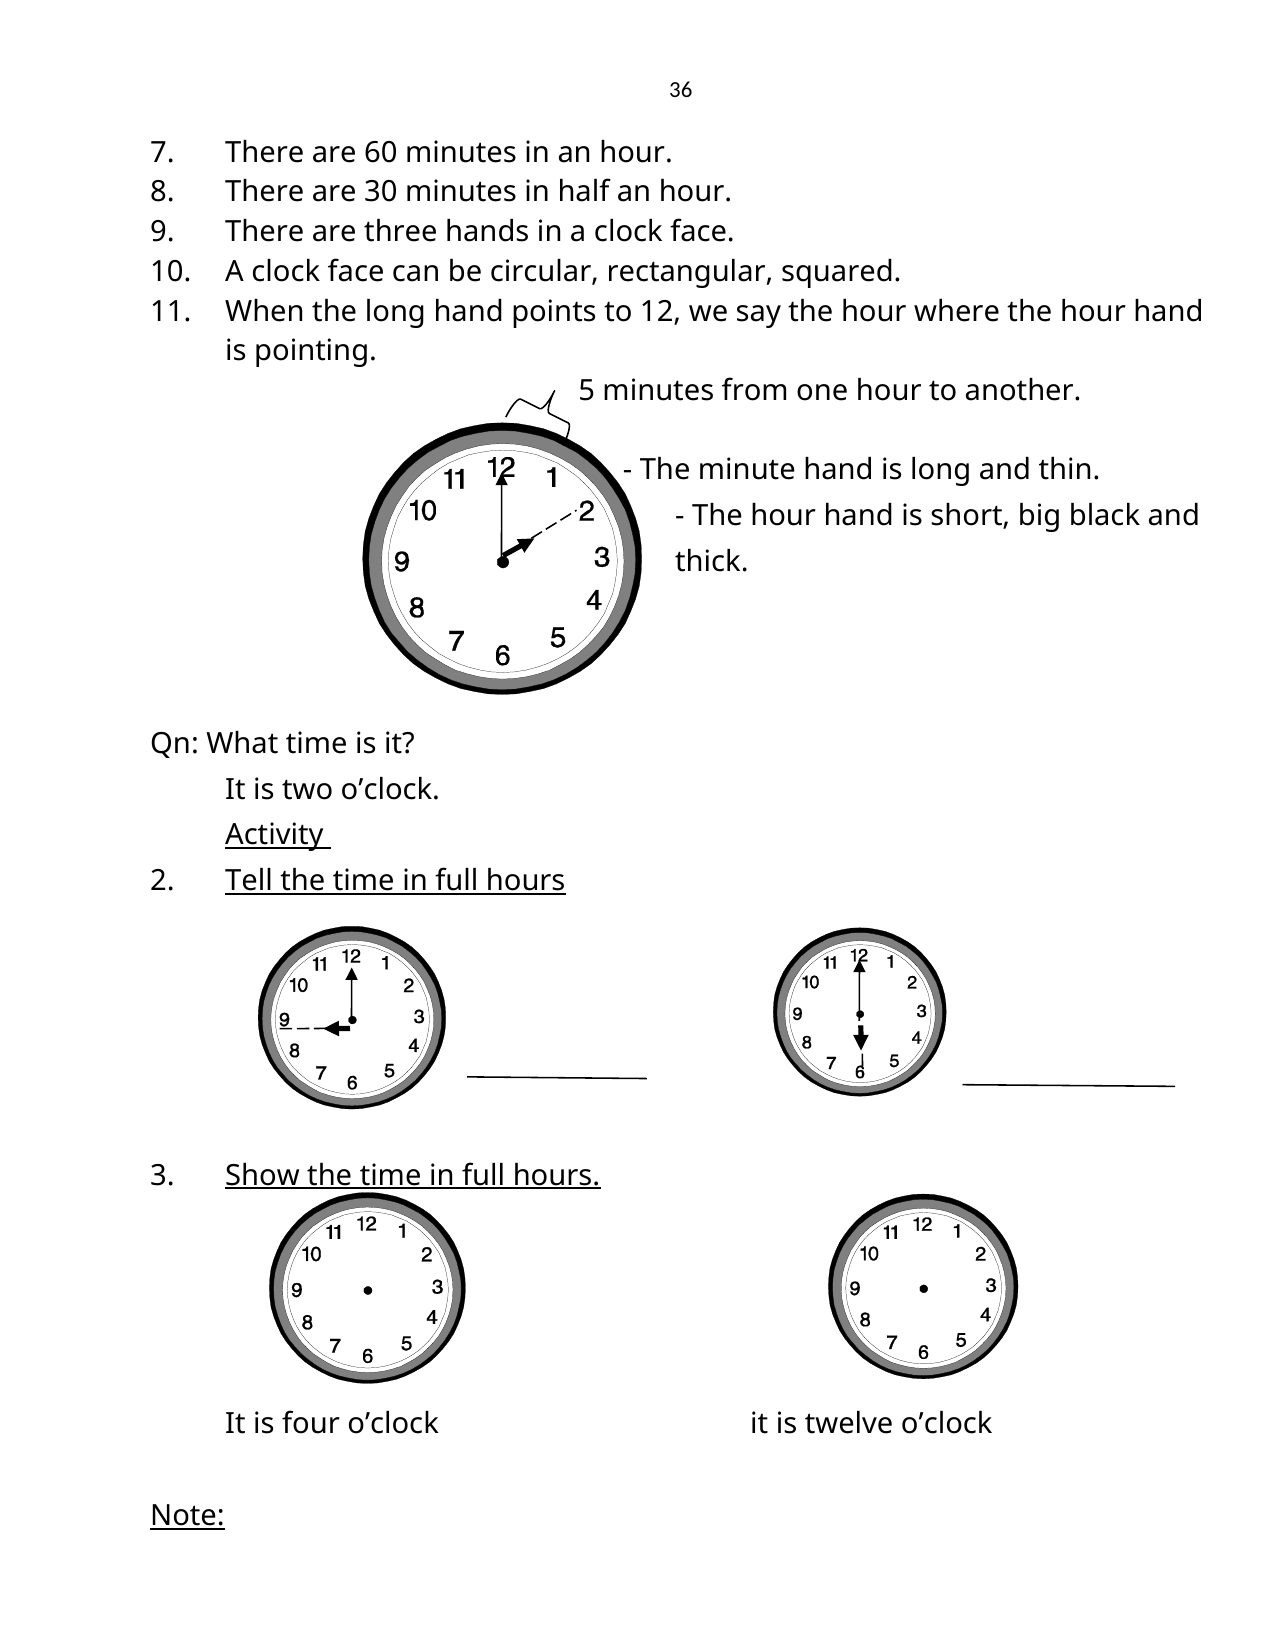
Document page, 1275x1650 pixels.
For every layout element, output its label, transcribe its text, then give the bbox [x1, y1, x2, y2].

text 8. There are 30 minutes in half an hour. [150, 171, 1211, 210]
text 11. When the long hand points to 12, we say the hour where the hour hand is pointing. [150, 290, 1211, 369]
text It is four o’clock it is twelve o’clock [150, 1403, 1211, 1442]
text 9. There are three hands in a clock face. [150, 210, 1211, 250]
text - The hour hand is short, big black and thick. [675, 494, 1211, 579]
text 10. A clock face can be circular, rectangular, squared. [150, 250, 1211, 290]
text Activity [150, 813, 1211, 853]
text 3. Show the time in full hours. [150, 1154, 1211, 1193]
text 5 minutes from one hour to another. [150, 369, 1211, 409]
text 7. There are 60 minutes in an hour. [150, 131, 1211, 171]
text It is two o’clock. [150, 768, 1211, 808]
text - The minute hand is long and thin. [525, 448, 1211, 488]
text 2. Tell the time in full hours [150, 859, 1211, 899]
text Qn: What time is it? [150, 722, 1211, 762]
text Note: [150, 1494, 1211, 1534]
